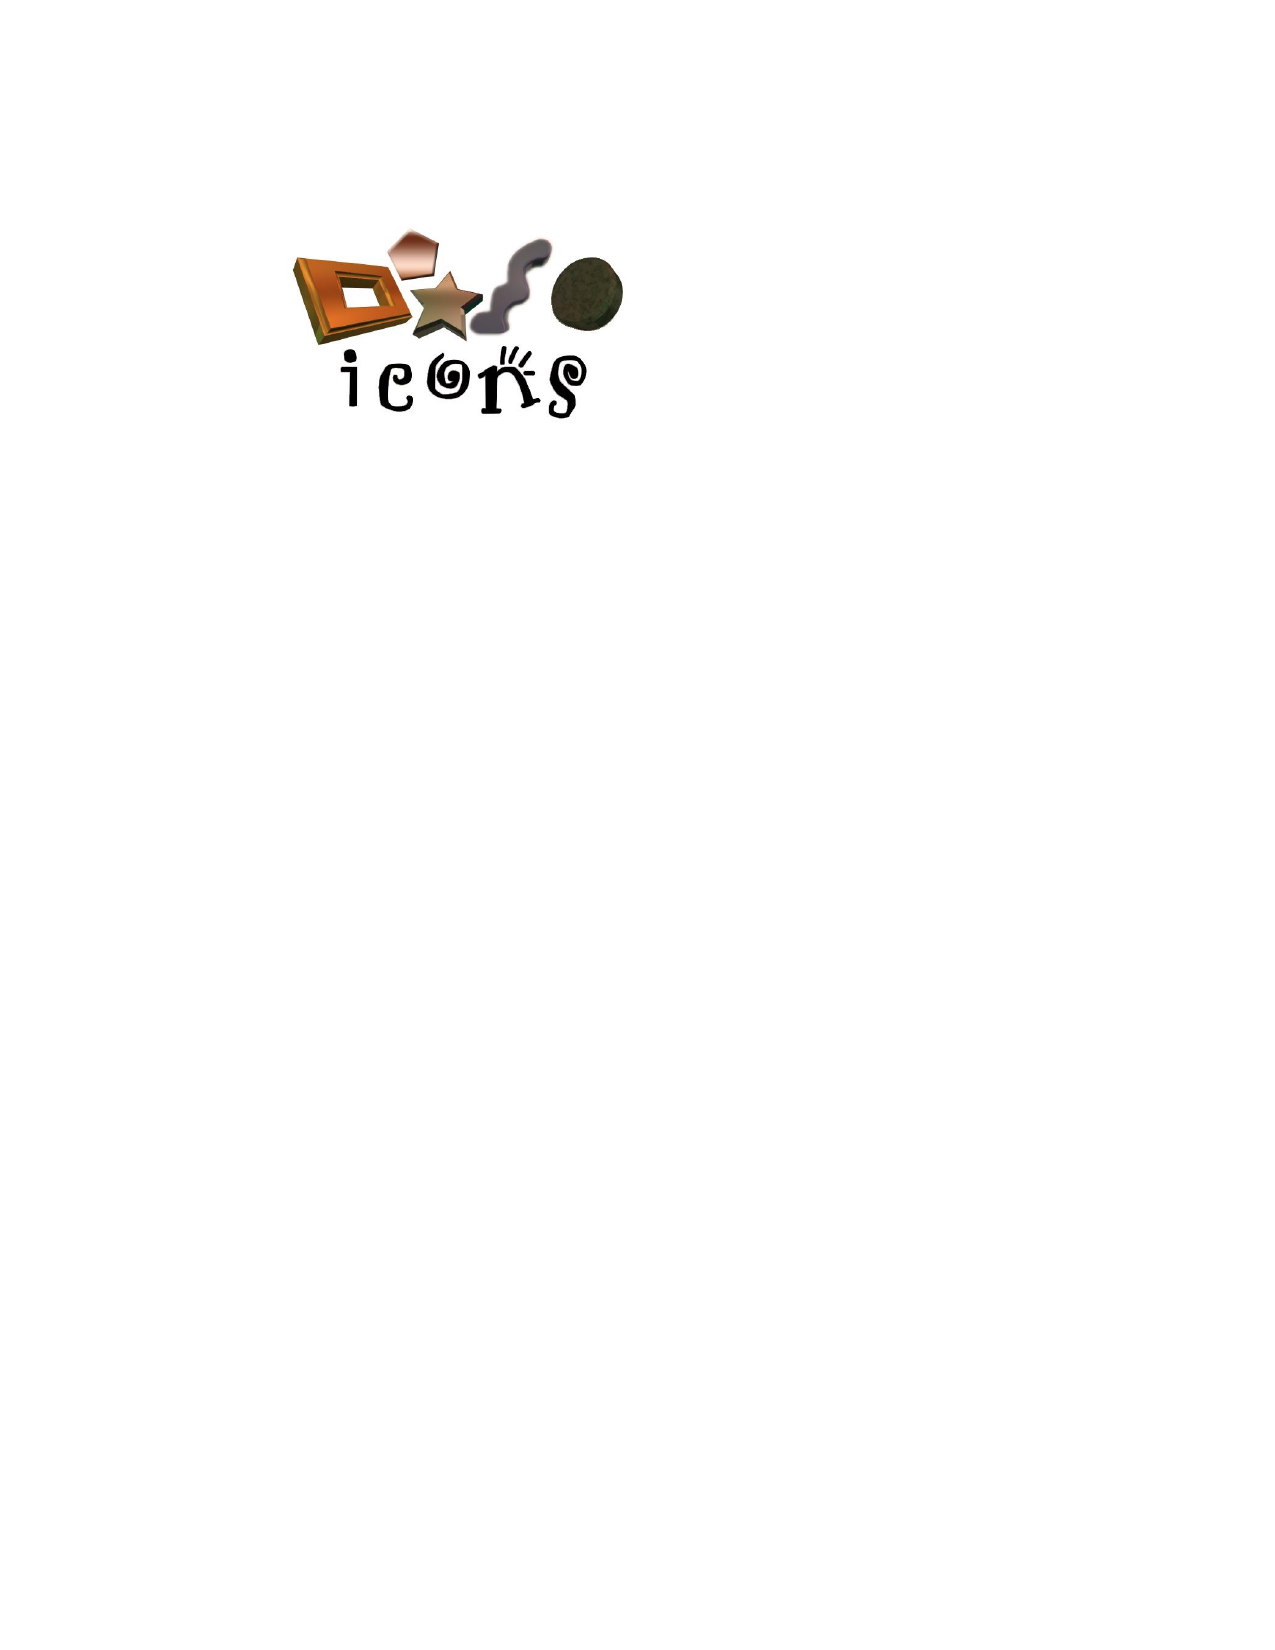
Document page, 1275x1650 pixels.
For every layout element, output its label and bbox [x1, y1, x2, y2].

picture [150, 150, 761, 514]
